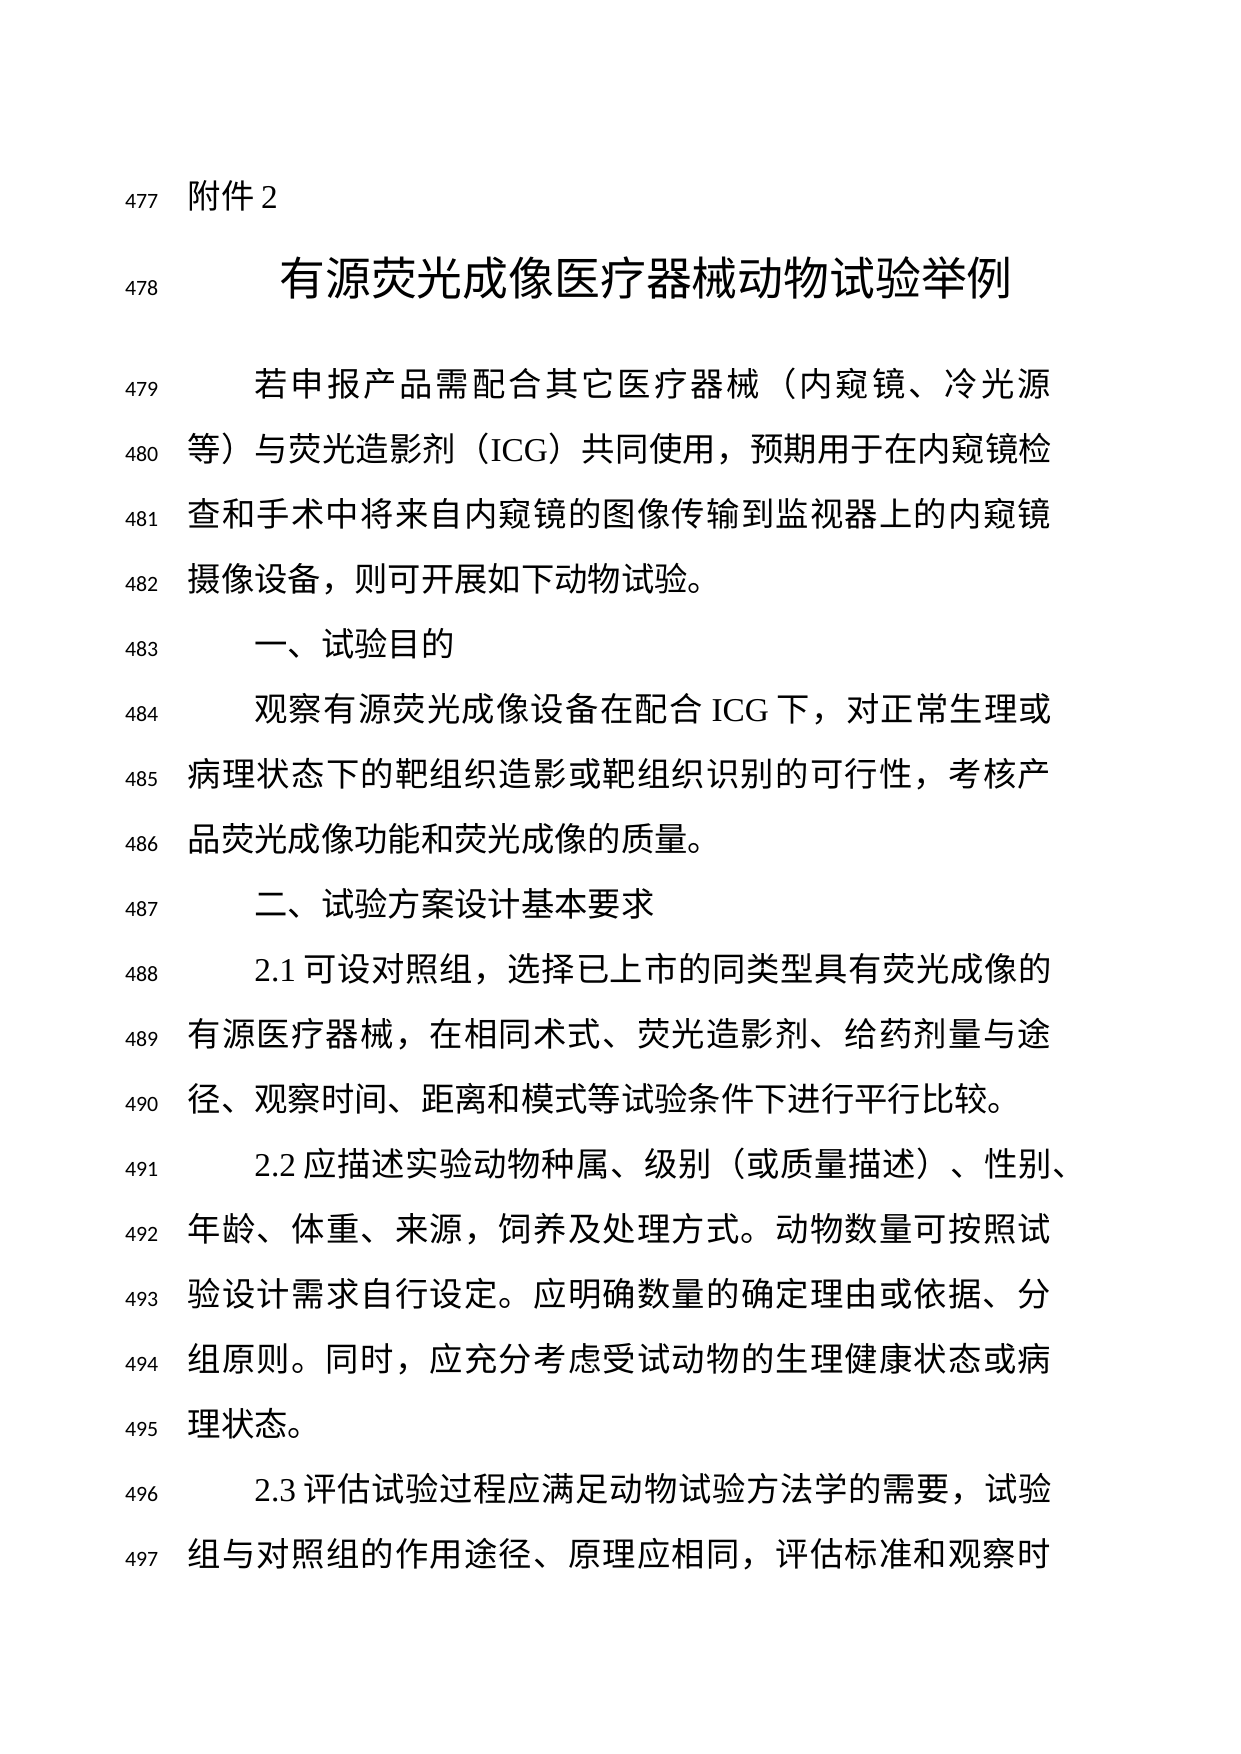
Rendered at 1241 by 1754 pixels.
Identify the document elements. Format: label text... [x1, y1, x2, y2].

text 若申报产品需配合其它医疗器械（内窥镜、冷光源等）与荧光造影剂（ICG）共同使用，预期用于在内窥镜检查和手术中将来自内窥镜的图像传输到监视器上的内窥镜摄像设备，则可开展如下动物试验。 [187, 349, 1053, 609]
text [187, 1454, 1053, 1584]
text 有源荧光成像医疗器械动物试验举例 [187, 227, 1053, 324]
text 2.1可设对照组，选择已上市的同类型具有荧光成像的有源医疗器械，在相同术式、荧光造影剂、给药剂量与途径、观察时间、距离和模式等试验条件下进行平行比较。 [187, 934, 1053, 1129]
text 2.2应描述实验动物种属、级别（或质量描述）、性别、年龄、体重、来源，饲养及处理方式。动物数量可按照试验设计需求自行设定。应明确数量的确定理由或依据、分组原则。同时，应充分考虑受试动物的生理健康状态或病理状态。 [187, 1129, 1053, 1454]
text 观察有源荧光成像设备在配合ICG下，对正常生理或病理状态下的靶组织造影或靶组织识别的可行性，考核产品荧光成像功能和荧光成像的质量。 [187, 674, 1053, 869]
text 一、试验目的 [187, 609, 1053, 674]
text 二、试验方案设计基本要求 [187, 869, 1053, 934]
text 附件2 [187, 162, 1053, 227]
